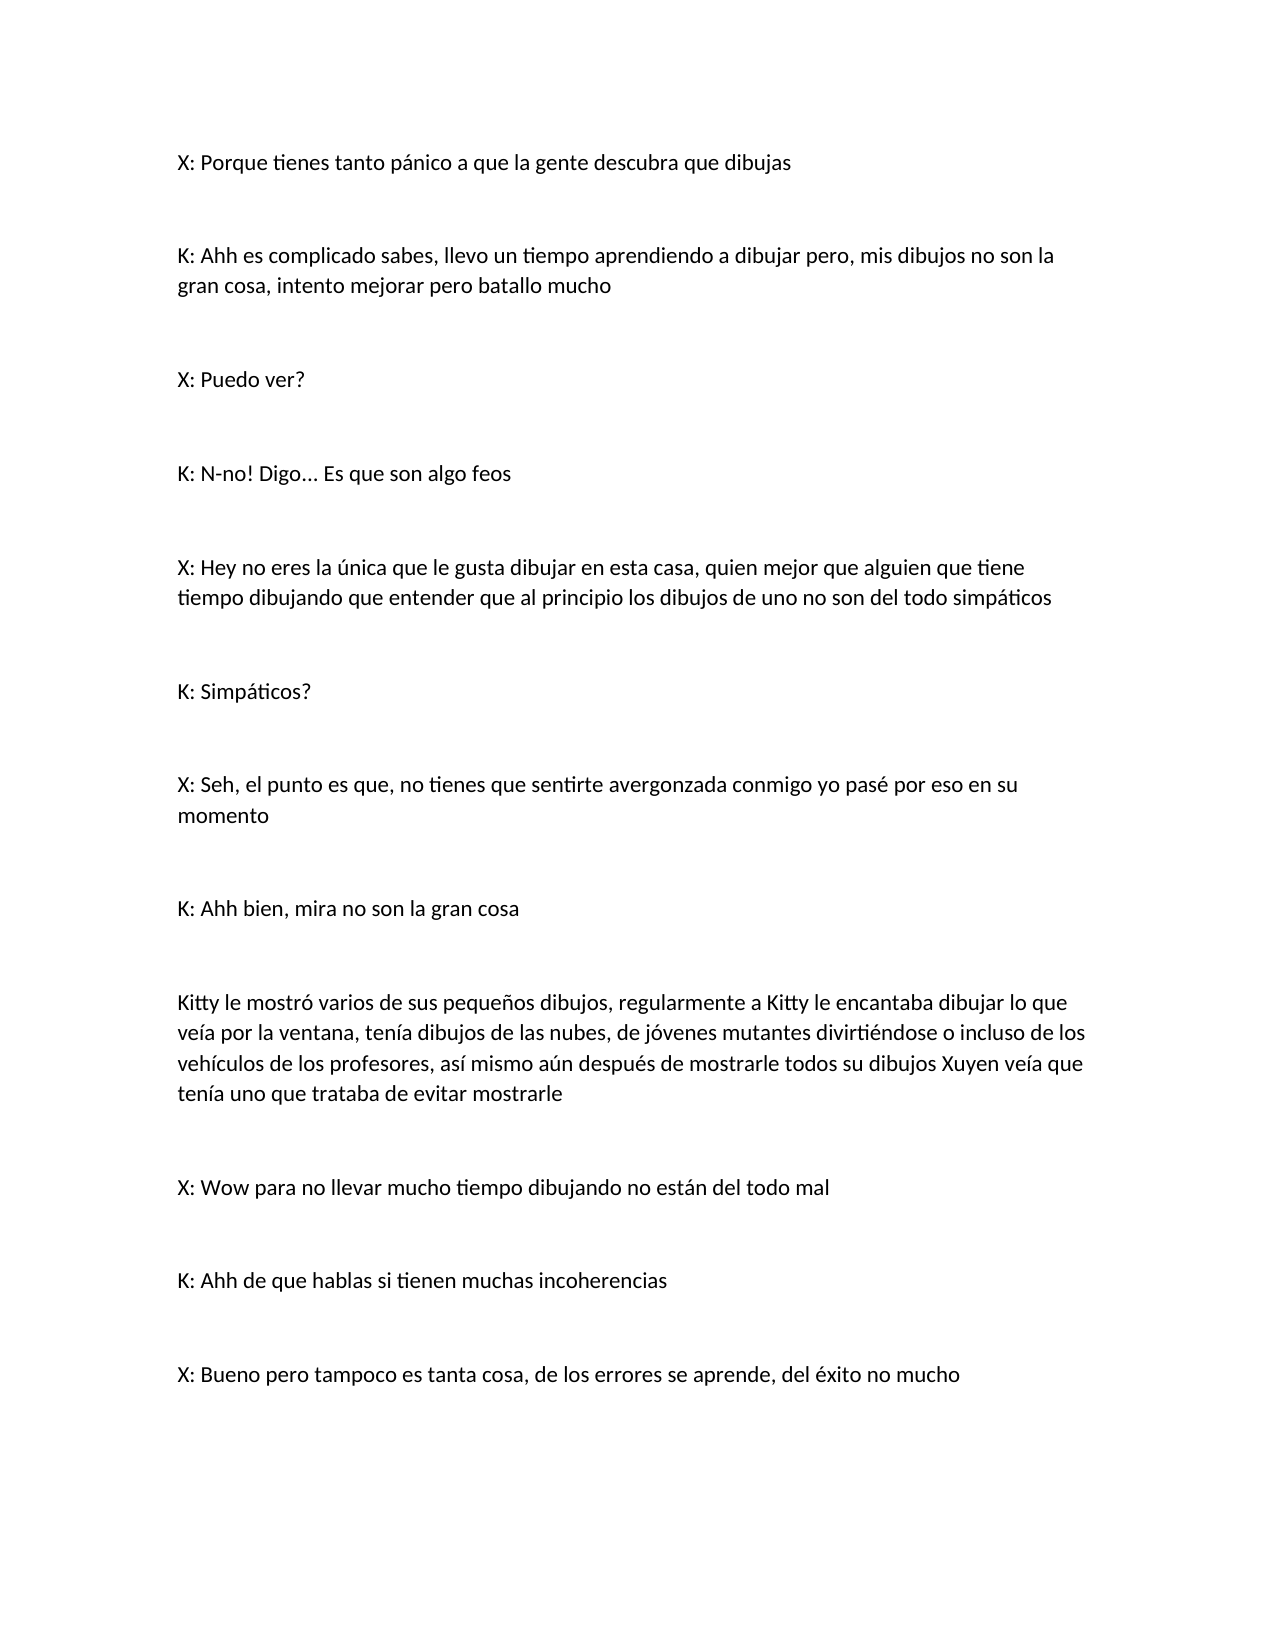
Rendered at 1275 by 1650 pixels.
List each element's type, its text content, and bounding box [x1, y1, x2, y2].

text Kitty le mostró varios de sus pequeños dibujos, regularmente a Kitty le encantaba dibujar lo que veía por la ventana, tenía dibujos de las nubes, de jóvenes mutantes divirtiéndose o incluso de los vehículos de los profesores, así mismo aún después de mostrarle todos su dibujos Xuyen veía que tenía uno que trataba de evitar mostrarle [177, 988, 1098, 1107]
text K: Ahh es complicado sabes, llevo un tiempo aprendiendo a dibujar pero, mis dibujos no son la gran cosa, intento mejorar pero batallo mucho [177, 241, 1098, 299]
text K: N-no! Digo... Es que son algo feos [177, 459, 1098, 487]
text K: Ahh de que hablas si tienen muchas incoherencias [177, 1266, 1098, 1294]
text X: Wow para no llevar mucho tiempo dibujando no están del todo mal [177, 1173, 1098, 1201]
text X: Porque tienes tanto pánico a que la gente descubra que dibujas [177, 148, 1098, 176]
text K: Ahh bien, mira no son la gran cosa [177, 894, 1098, 922]
text K: Simpáticos? [177, 677, 1098, 705]
text X: Seh, el punto es que, no tienes que sentirte avergonzada conmigo yo pasé por eso en su momento [177, 771, 1098, 829]
text X: Puedo ver? [177, 365, 1098, 393]
text X: Hey no eres la única que le gusta dibujar en esta casa, quien mejor que alguien que tiene tiempo dibujando que entender que al principio los dibujos de uno no son del todo simpáticos [177, 553, 1098, 611]
text X: Bueno pero tampoco es tanta cosa, de los errores se aprende, del éxito no mucho [177, 1360, 1098, 1388]
